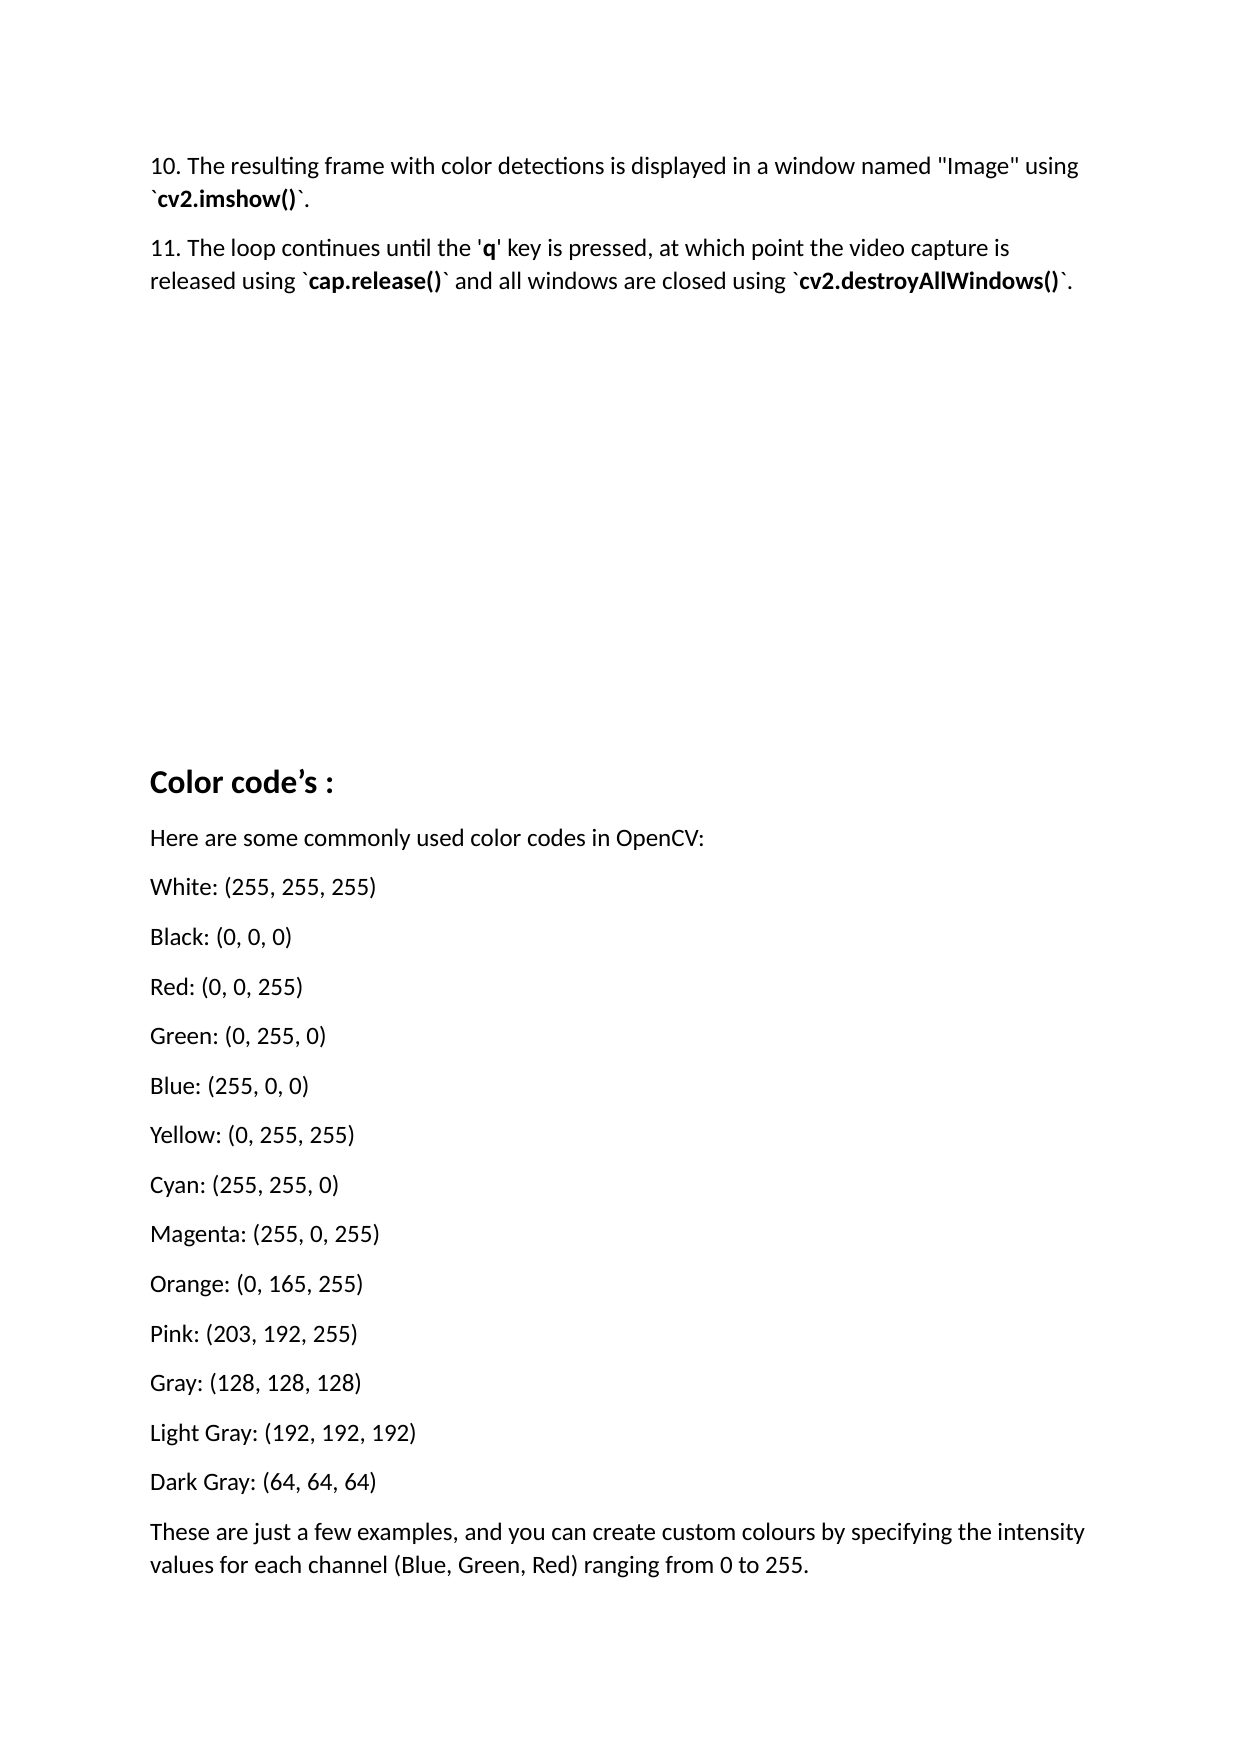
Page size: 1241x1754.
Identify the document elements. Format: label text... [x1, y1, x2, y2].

text Red: (0, 0, 255) [150, 971, 1090, 1001]
text These are just a few examples, and you can create custom colours by specifying the intensity values for each channel (Blue, Green, Red) ranging from 0 to 255. [150, 1516, 1090, 1579]
text Here are some commonly used color codes in OpenCV: [150, 822, 1090, 852]
text Yellow: (0, 255, 255) [150, 1119, 1090, 1150]
text 10. The resulting frame with color detections is displayed in a window named "Image" using `cv2.imshow()`. [150, 150, 1090, 213]
text Black: (0, 0, 0) [150, 921, 1090, 952]
text Dark Gray: (64, 64, 64) [150, 1466, 1090, 1497]
text Blue: (255, 0, 0) [150, 1070, 1090, 1100]
text Gray: (128, 128, 128) [150, 1367, 1090, 1398]
text Pink: (203, 192, 255) [150, 1318, 1090, 1348]
text 11. The loop continues until the 'q' key is pressed, at which point the video capture is released using `cap.release()` and all windows are closed using `cv2.destroyAllWindows()`. [150, 232, 1090, 296]
text Color code’s : [150, 761, 1090, 802]
text Magenta: (255, 0, 255) [150, 1218, 1090, 1249]
text Cyan: (255, 255, 0) [150, 1169, 1090, 1199]
text Light Gray: (192, 192, 192) [150, 1417, 1090, 1447]
text White: (255, 255, 255) [150, 871, 1090, 902]
text Orange: (0, 165, 255) [150, 1268, 1090, 1299]
text Green: (0, 255, 0) [150, 1020, 1090, 1051]
